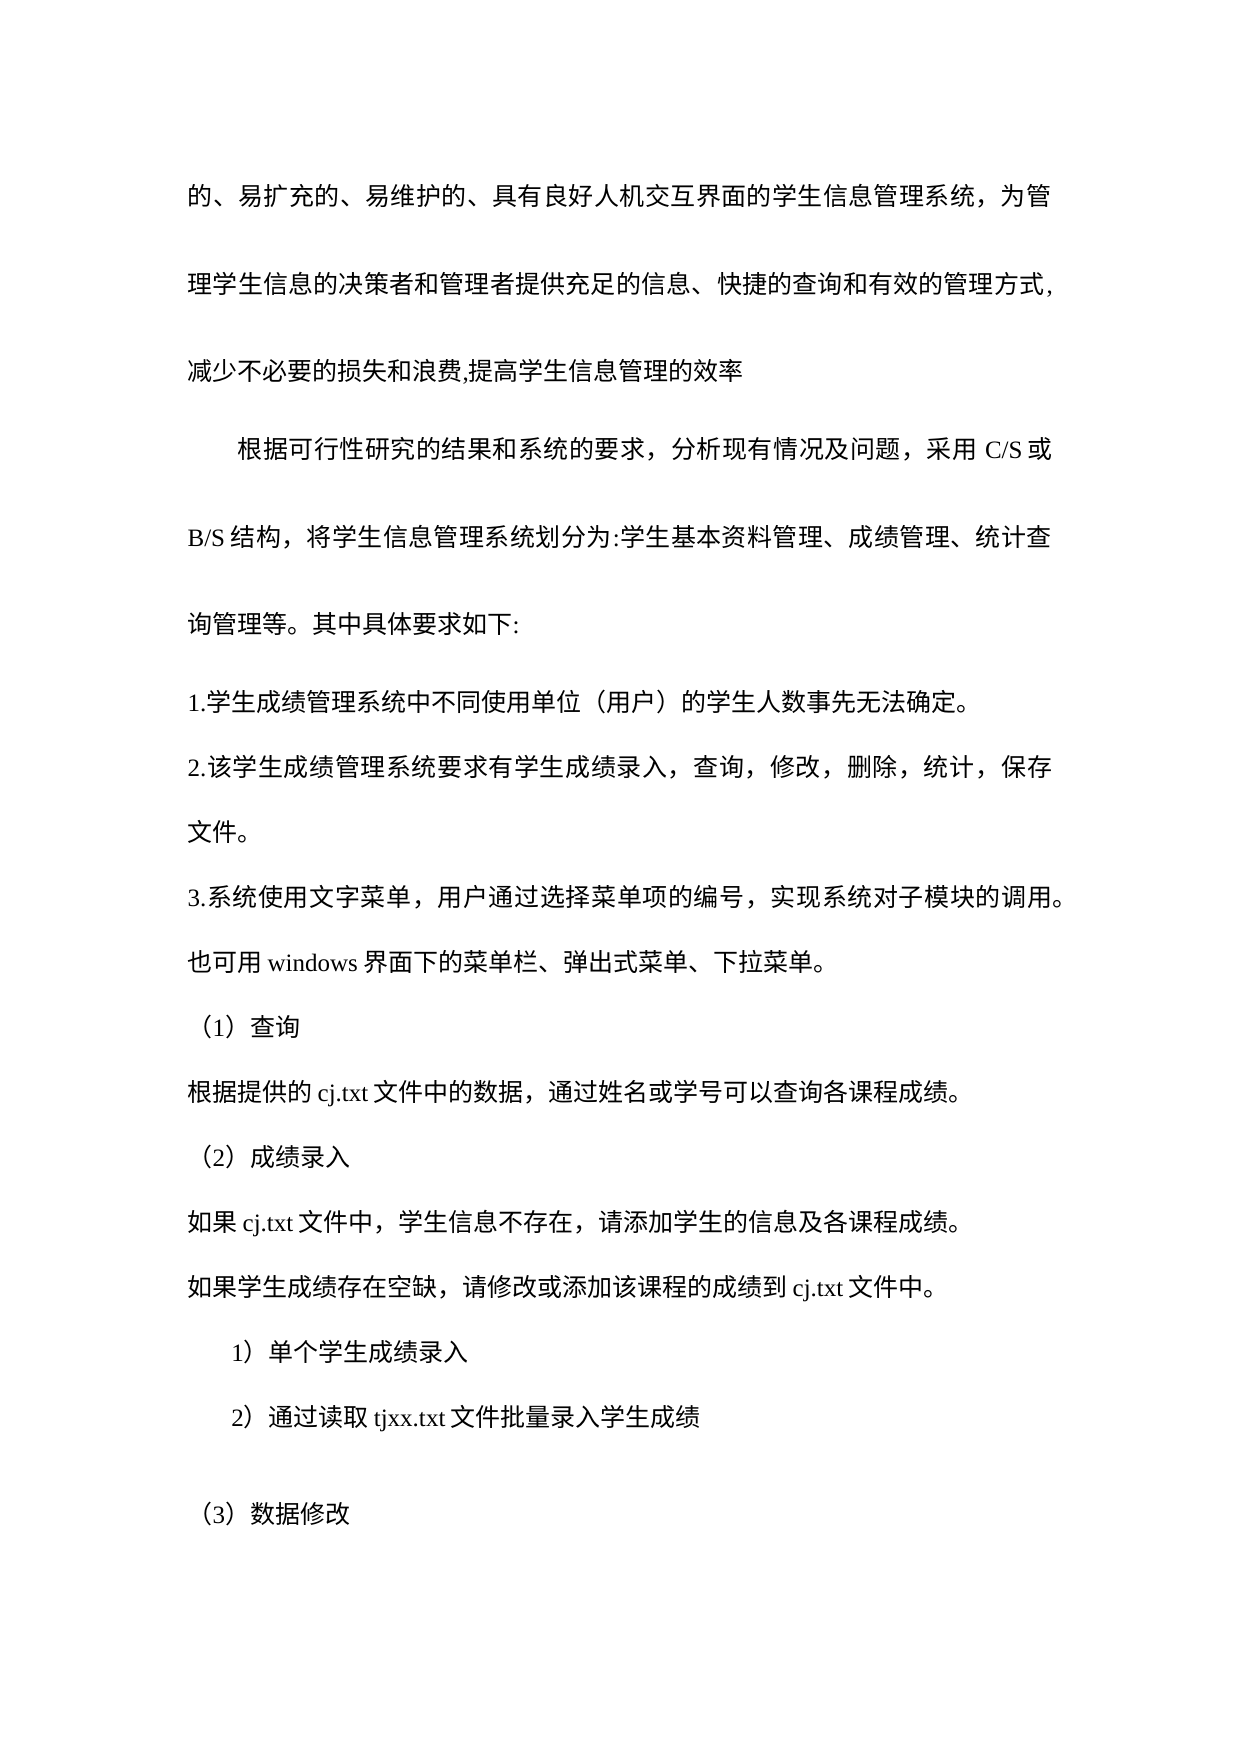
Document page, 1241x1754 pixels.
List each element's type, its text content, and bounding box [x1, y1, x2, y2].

text 2）通过读取tjxx.txt文件批量录入学生成绩 [187, 1383, 1053, 1448]
text （2）成绩录入 [187, 1123, 1053, 1188]
text 3.系统使用文字菜单，用户通过选择菜单项的编号，实现系统对子模块的调用。也可用windows界面下的菜单栏、弹出式菜单、下拉菜单。 [187, 863, 1053, 993]
text 1.学生成绩管理系统中不同使用单位（用户）的学生人数事先无法确定。 [187, 668, 1053, 733]
text 如果cj.txt文件中，学生信息不存在，请添加学生的信息及各课程成绩。 [187, 1188, 1053, 1253]
text （1）查询 [187, 993, 1053, 1058]
text 根据提供的cj.txt文件中的数据，通过姓名或学号可以查询各课程成绩。 [187, 1058, 1053, 1123]
text 根据可行性研究的结果和系统的要求，分析现有情况及问题，采用C/S或B/S结构，将学生信息管理系统划分为:学生基本资料管理、成绩管理、统计查询管理等。其中具体要求如下: [187, 415, 1053, 655]
text （3）数据修改 [187, 1481, 1053, 1546]
text 1）单个学生成绩录入 [187, 1318, 1053, 1383]
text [187, 162, 1053, 402]
text 如果学生成绩存在空缺，请修改或添加该课程的成绩到cj.txt文件中。 [187, 1253, 1053, 1318]
text 2.该学生成绩管理系统要求有学生成绩录入，查询，修改，删除，统计，保存文件。 [187, 733, 1053, 863]
